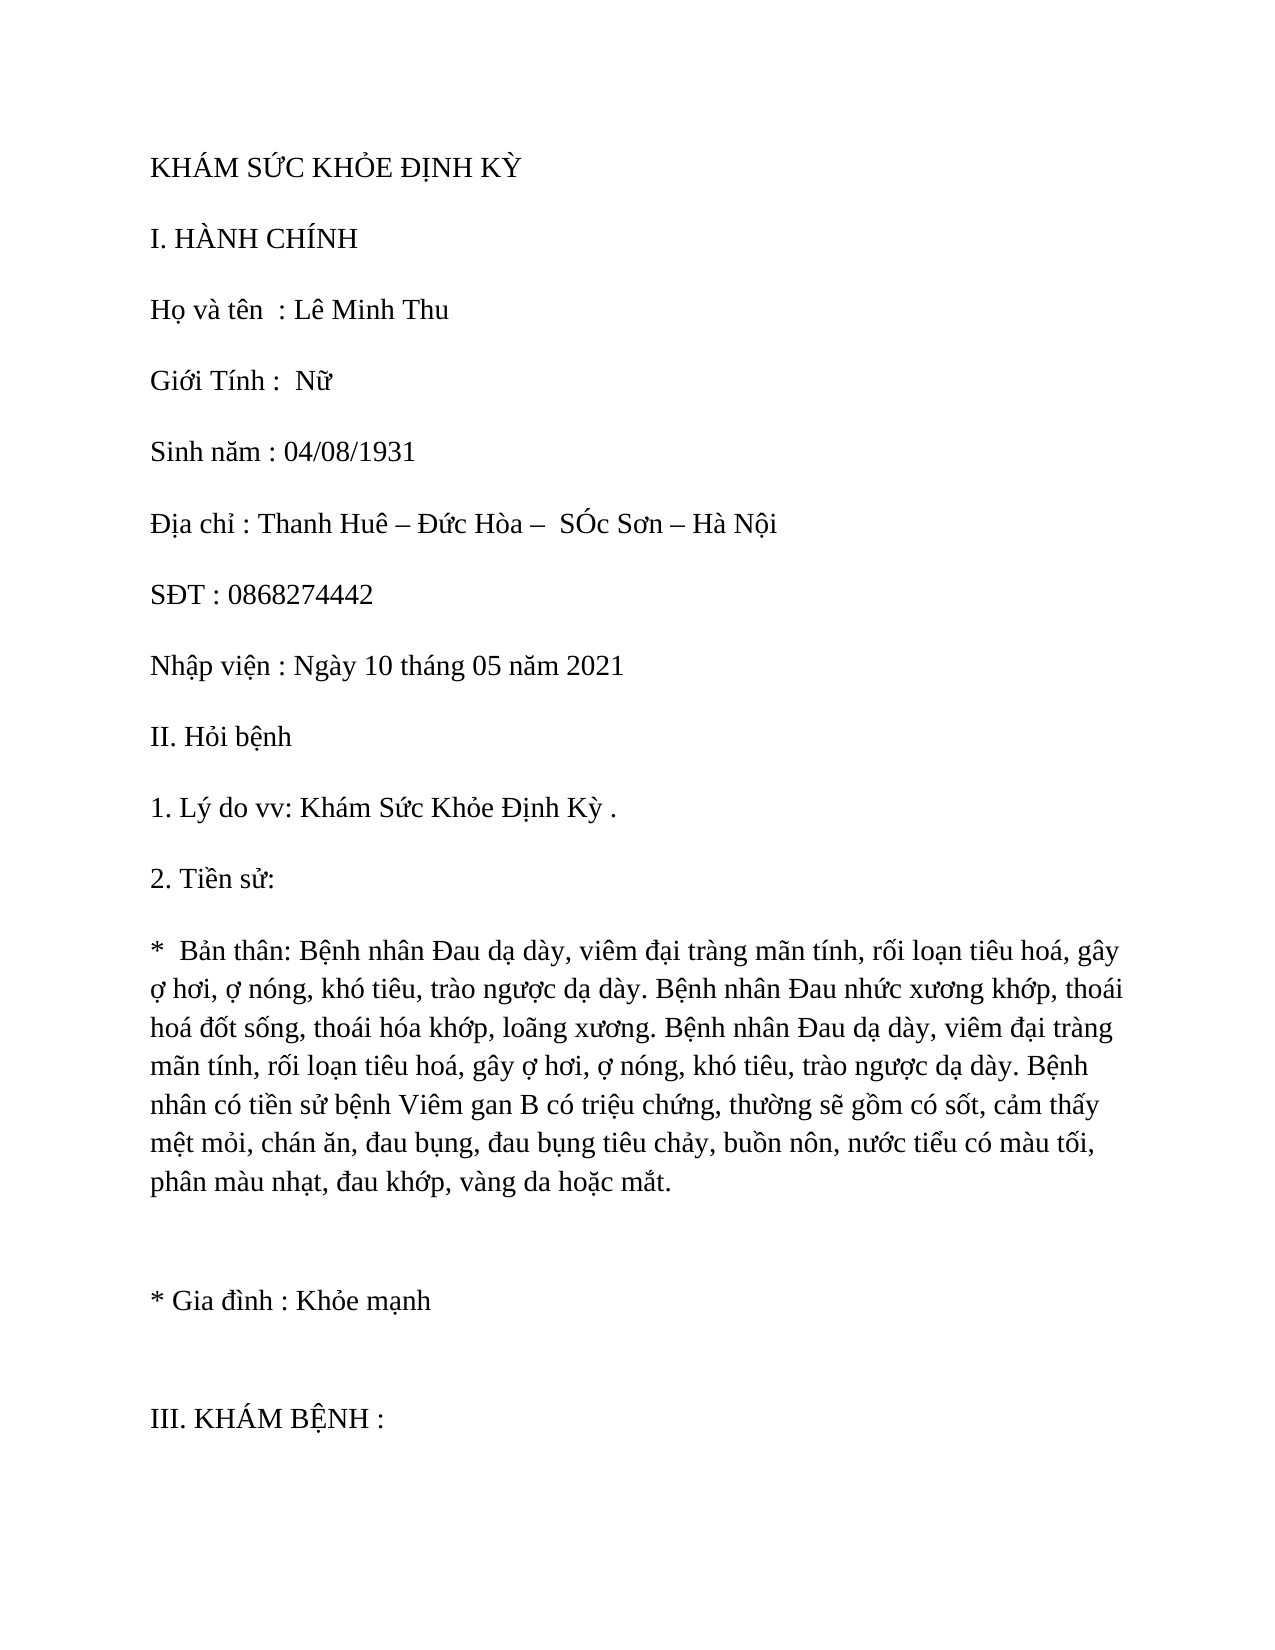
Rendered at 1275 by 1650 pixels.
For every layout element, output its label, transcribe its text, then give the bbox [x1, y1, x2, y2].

text 1. Lý do vv: Khám Sức Khỏe Định Kỳ . [150, 790, 1125, 824]
text I. HÀNH CHÍNH [150, 221, 1125, 255]
text * Gia đình : Khỏe mạnh [150, 1283, 1125, 1316]
text 2. Tiền sử: [150, 861, 1125, 895]
text Sinh năm : 04/08/1931 [150, 434, 1125, 468]
text KHÁM SỨC KHỎE ĐỊNH KỲ [150, 150, 1125, 183]
text Giới Tính : Nữ [150, 363, 1125, 397]
text II. Hỏi bệnh [150, 719, 1125, 753]
text Họ và tên : Lê Minh Thu [150, 292, 1125, 326]
text SĐT : 0868274442 [150, 577, 1125, 610]
text Nhập viện : Ngày 10 tháng 05 năm 2021 [150, 648, 1125, 682]
text Địa chỉ : Thanh Huê – Đức Hòa – SÓc Sơn – Hà Nội [150, 506, 1125, 539]
text III. KHÁM BỆNH : [150, 1401, 1125, 1435]
text * Bản thân: Bệnh nhân Đau dạ dày, viêm đại tràng mãn tính, rối loạn tiêu hoá, gây ợ hơi, ợ nóng, khó tiêu, trào ngược dạ dày. Bệnh nhân Đau nhức xương khớp, thoái hoá đốt sống, thoái hóa khớp, loãng xương. Bệnh nhân Đau dạ dày, viêm đại tràng mãn tính, rối loạn tiêu hoá, gây ợ hơi, ợ nóng, khó tiêu, trào ngược dạ dày. Bệnh nhân có tiền sử bệnh Viêm gan B có triệu chứng, thường sẽ gồm có sốt, cảm thấy mệt mỏi, chán ăn, đau bụng, đau bụng tiêu chảy, buồn nôn, nước tiểu có màu tối, phân màu nhạt, đau khớp, vàng da hoặc mắt. [150, 933, 1125, 1197]
